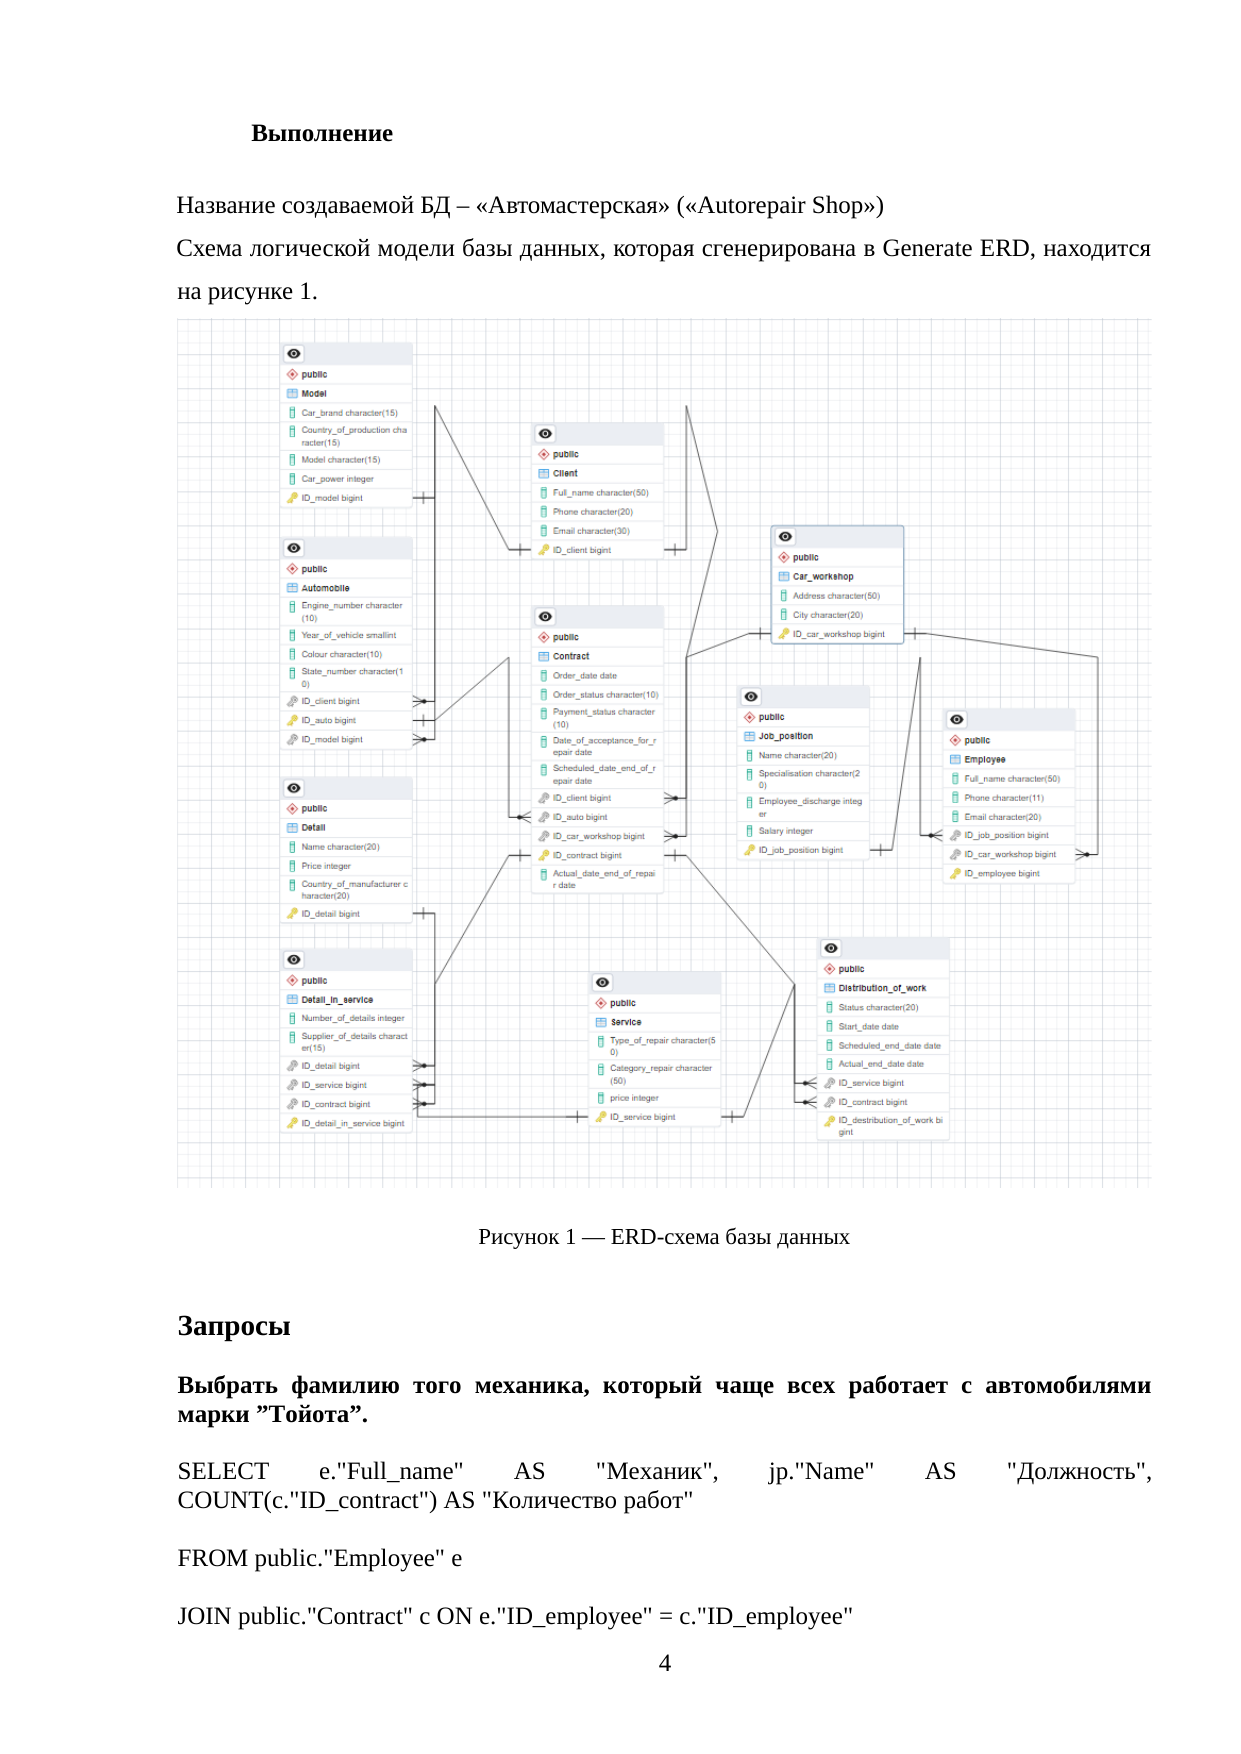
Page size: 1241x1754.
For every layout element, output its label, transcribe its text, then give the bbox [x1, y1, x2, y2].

text Название создаваемой БД – «Автомастерская» («Autorepair Shop») [176, 190, 1152, 219]
text JOIN public."Contract" c ON e."ID_employee" = c."ID_employee" [177, 1601, 1152, 1630]
subtitle Выполнение [251, 118, 1152, 147]
text Выбрать фамилию того механика, который чаще всех работает с автомобилями марки ”Тойота”. [177, 1370, 1152, 1428]
text Запросы [177, 1308, 1152, 1341]
text SELECT e."Full_name" AS "Механик", jp."Name" AS "Должность", COUNT(c."ID_contract") AS "Количество работ" [177, 1456, 1152, 1514]
picture [177, 318, 1152, 1188]
text Рисунок 1 — ERD-схема базы данных [177, 1223, 1151, 1250]
text FROM public."Employee" e [177, 1543, 1152, 1572]
text Схема логической модели базы данных, которая сгенерирована в Generate ERD, находится на рисунке 1. [176, 233, 1152, 304]
